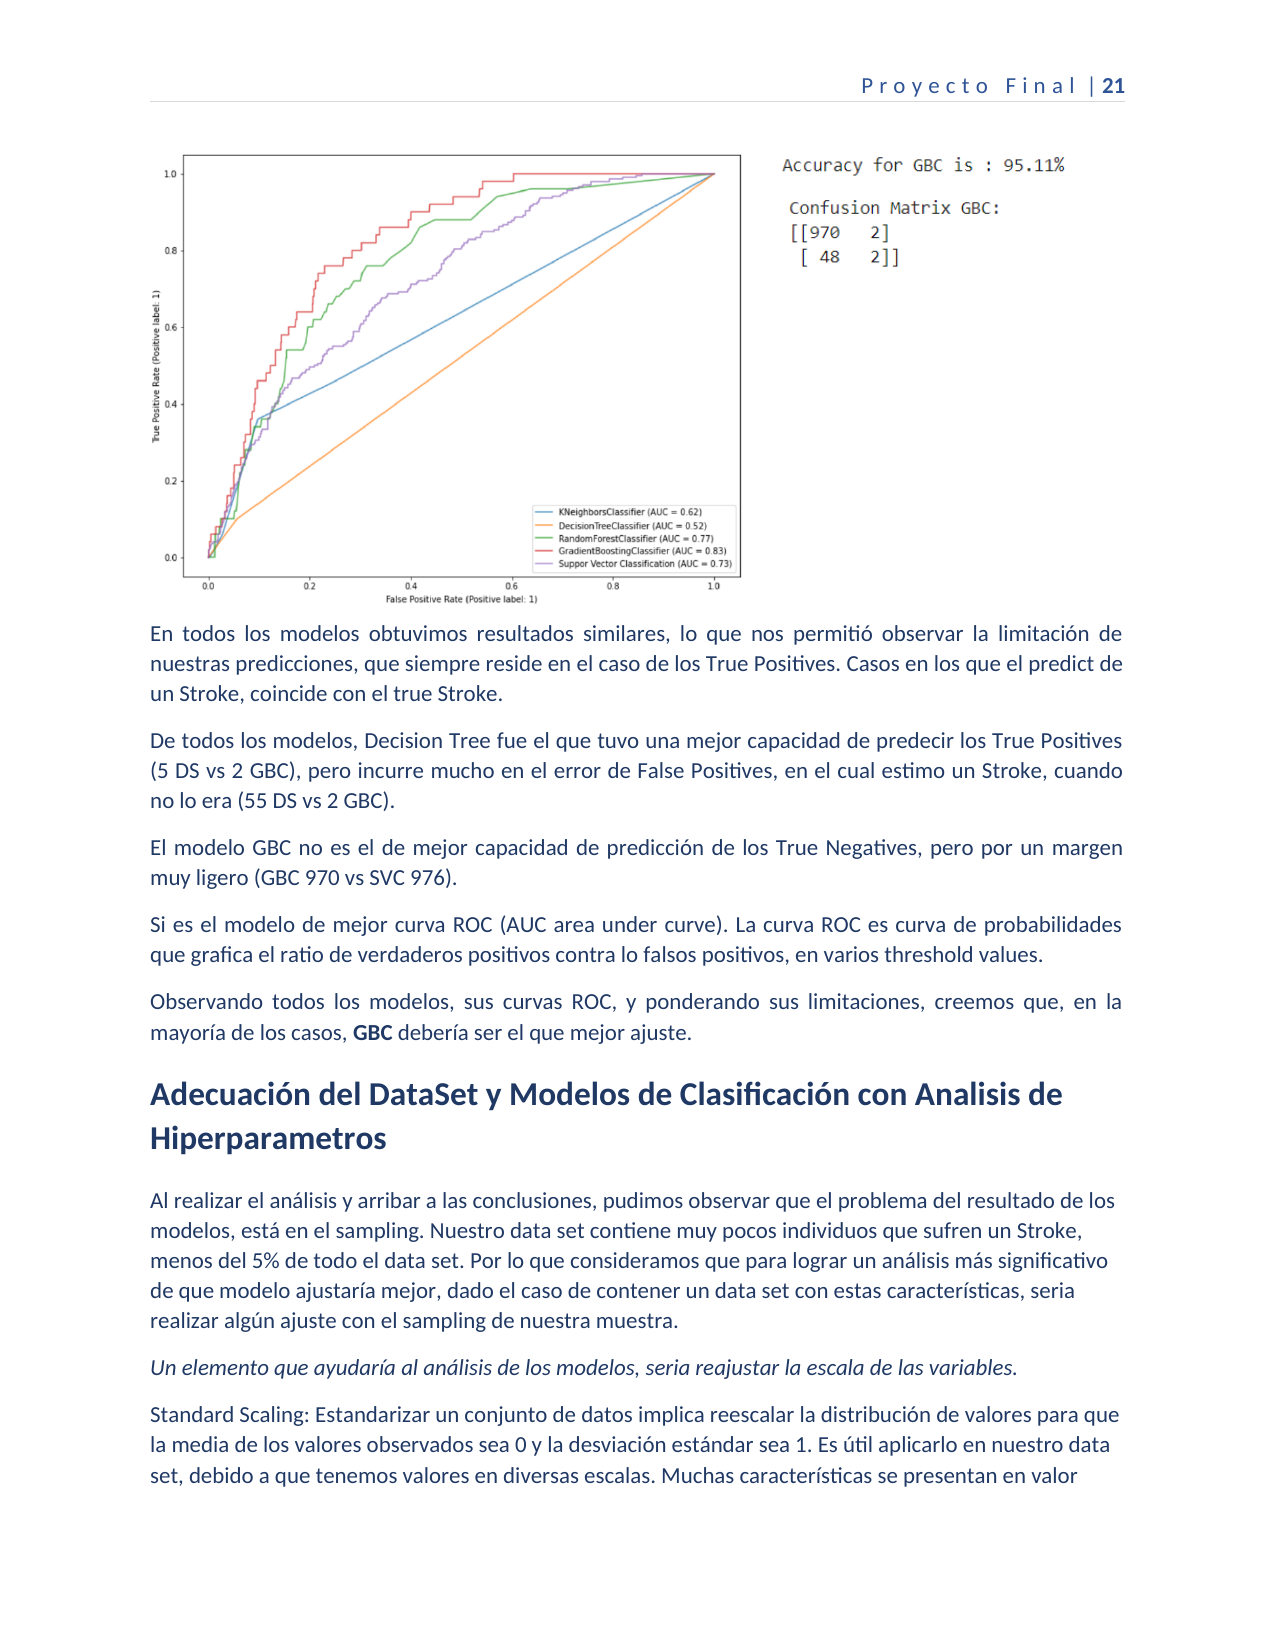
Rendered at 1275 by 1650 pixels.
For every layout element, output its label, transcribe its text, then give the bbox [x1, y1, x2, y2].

picture [773, 154, 1087, 181]
subtitle Adecuación del DataSet y Modelos de Clasificación con Analisis de Hiperparametros [150, 1073, 1125, 1158]
text Observando todos los modelos, sus curvas ROC, y ponderando sus limitaciones, creemos que, en la mayoría de los casos, GBC debería ser el que mejor ajuste. [150, 987, 1125, 1046]
text El modelo GBC no es el de mejor capacidad de predicción de los True Negatives, pero por un margen muy ligero (GBC 970 vs SVC 976). [150, 833, 1125, 892]
picture [781, 197, 1008, 273]
text Al realizar el análisis y arribar a las conclusiones, pudimos observar que el problema del resultado de los modelos, está en el sampling. Nuestro data set contiene muy pocos individuos que sufren un Stroke, menos del 5% de todo el data set. Por lo que consideramos que para lograr un análisis más significativo de que modelo ajustaría mejor, dado el caso de contener un data set con estas características, seria realizar algún ajuste con el sampling de nuestra muestra. [150, 1186, 1125, 1335]
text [150, 1400, 1125, 1489]
text De todos los modelos, Decision Tree fue el que tuvo una mejor capacidad de predecir los True Positives (5 DS vs 2 GBC), pero incurre mucho en el error de False Positives, en el cual estimo un Stroke, cuando no lo era (55 DS vs 2 GBC). [150, 726, 1125, 814]
text Un elemento que ayudaría al análisis de los modelos, seria reajustar la escala de las variables. [150, 1353, 1125, 1382]
text Si es el modelo de mejor curva ROC (AUC area under curve). La curva ROC es curva de probabilidades que grafica el ratio de verdaderos positivos contra lo falsos positivos, en varios threshold values. [150, 910, 1125, 969]
text En todos los modelos obtuvimos resultados similares, lo que nos permitió observar la limitación de nuestras predicciones, que siempre reside en el caso de los True Positives. Casos en los que el predict de un Stroke, coincide con el true Stroke. [150, 619, 1125, 707]
picture [132, 144, 760, 616]
